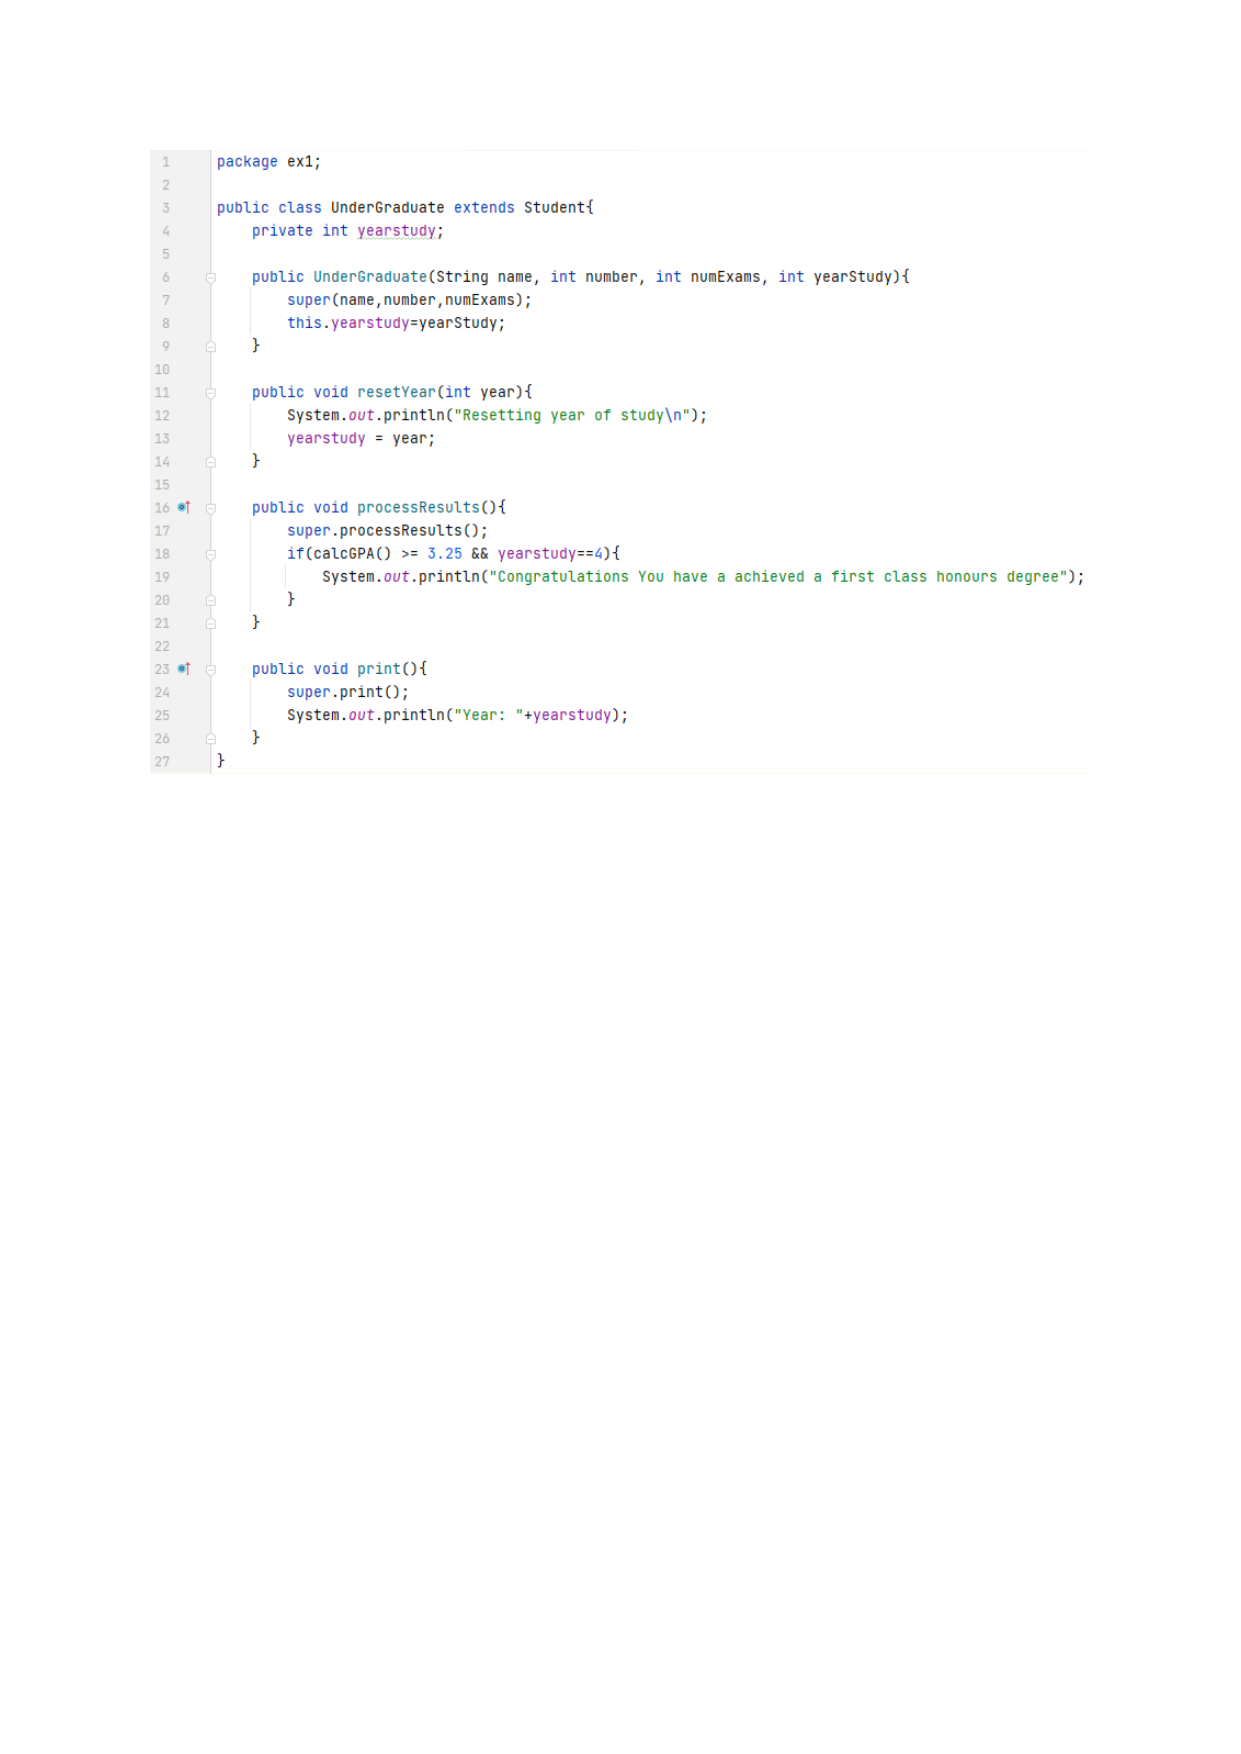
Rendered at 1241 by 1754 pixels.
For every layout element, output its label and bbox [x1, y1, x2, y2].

picture [150, 150, 1091, 774]
